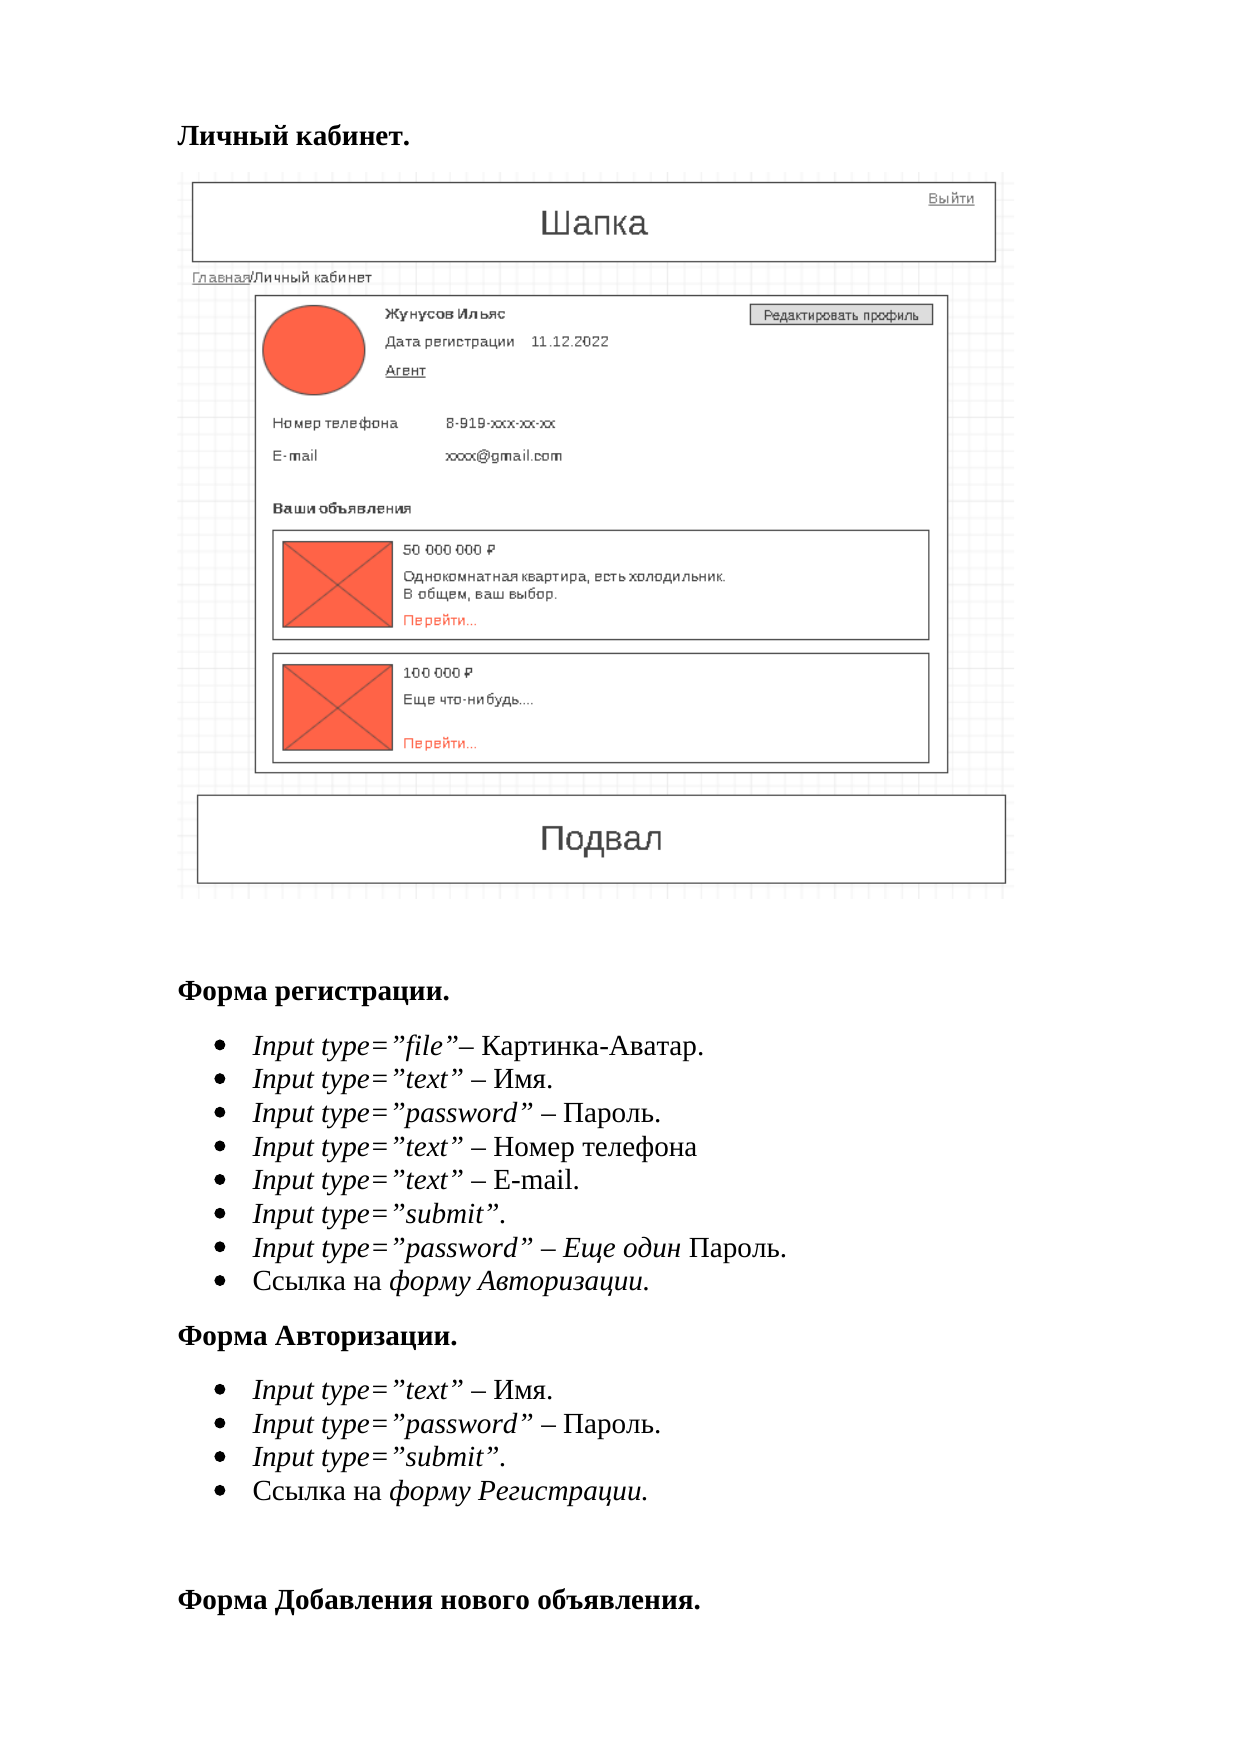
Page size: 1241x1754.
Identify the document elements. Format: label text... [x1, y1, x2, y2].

list Input type=”submit”. [215, 1196, 1152, 1230]
list Input type=”password” – Пароль. [215, 1406, 1152, 1439]
list Input type=”file”– Картинка-Аватар. [215, 1028, 1152, 1062]
list Input type=”text” – E-mail. [215, 1162, 1152, 1196]
picture [177, 172, 1015, 899]
list Ссылка на форму Регистрации. [215, 1473, 1152, 1507]
list Ссылка на форму Авторизации. [215, 1263, 1152, 1297]
list Input type=”password” – Пароль. [215, 1095, 1152, 1129]
text Личный кабинет. [177, 118, 1152, 152]
list Input type=”text” – Номер телефона [215, 1129, 1152, 1162]
text Форма регистрации. [177, 973, 1152, 1007]
list Input type=”text” – Имя. [215, 1372, 1152, 1406]
list Input type=”submit”. [215, 1439, 1152, 1473]
list Input type=”password” – Еще один Пароль. [215, 1230, 1152, 1263]
text Форма Добавления нового объявления. [177, 1582, 1152, 1616]
list Input type=”text” – Имя. [215, 1062, 1152, 1095]
text Форма Авторизации. [177, 1318, 1152, 1351]
